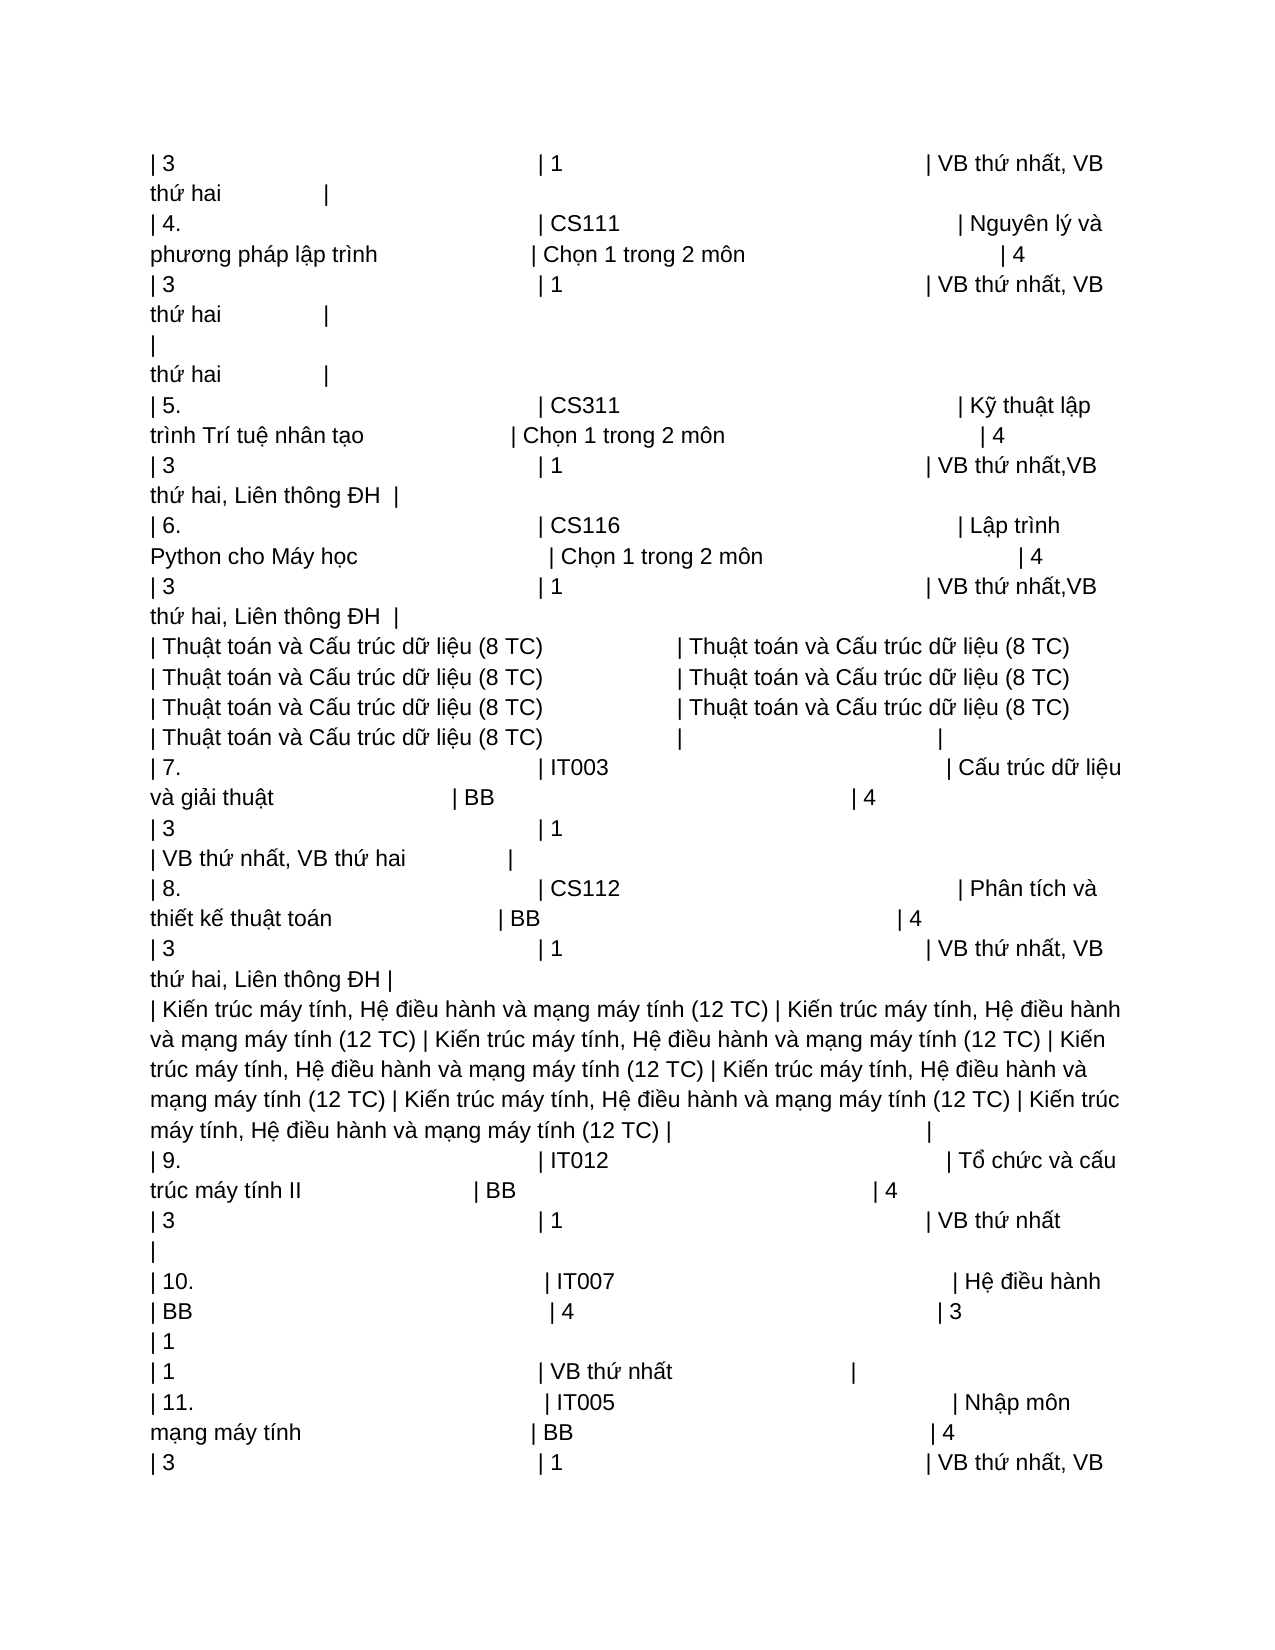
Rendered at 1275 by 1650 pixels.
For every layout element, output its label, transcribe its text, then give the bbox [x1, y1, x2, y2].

text | 7. | IT003 | Cấu trúc dữ liệu và giải thuật | BB | 4 | 3 | 1 [150, 754, 1125, 841]
text | [150, 331, 1125, 358]
text | VB thứ nhất, VB thứ hai | [150, 845, 1125, 871]
text | 1 | VB thứ nhất | [150, 1358, 1125, 1385]
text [150, 150, 1125, 207]
text | 4. | CS111 | Nguyên lý và phương pháp lập trình | Chọn 1 trong 2 môn | 4 | 3 | 1 | VB thứ nhất, VB thứ hai | [150, 210, 1125, 327]
text thứ hai | [150, 361, 1125, 388]
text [150, 1388, 1125, 1475]
text | 5. | CS311 | Kỹ thuật lập trình Trí tuệ nhân tạo | Chọn 1 trong 2 môn | 4 | 3 | 1 | VB thứ nhất,VB thứ hai, Liên thông ĐH | [150, 392, 1125, 509]
text | Thuật toán và Cấu trúc dữ liệu (8 TC) | Thuật toán và Cấu trúc dữ liệu (8 TC) | Thuật toán và Cấu trúc dữ liệu (8 TC) | Thuật toán và Cấu trúc dữ liệu (8 TC) | Thuật toán và Cấu trúc dữ liệu (8 TC) | Thuật toán và Cấu trúc dữ liệu (8 TC) | Thuật toán và Cấu trúc dữ liệu (8 TC) | | [150, 633, 1125, 750]
text | 9. | IT012 | Tổ chức và cấu trúc máy tính II | BB | 4 | 3 | 1 | VB thứ nhất | [150, 1147, 1125, 1264]
text | 6. | CS116 | Lập trình Python cho Máy học | Chọn 1 trong 2 môn | 4 | 3 | 1 | VB thứ nhất,VB thứ hai, Liên thông ĐH | [150, 512, 1125, 629]
text | 8. | CS112 | Phân tích và thiết kế thuật toán | BB | 4 | 3 | 1 | VB thứ nhất, VB thứ hai, Liên thông ĐH | [150, 875, 1125, 992]
text | Kiến trúc máy tính, Hệ điều hành và mạng máy tính (12 TC) | Kiến trúc máy tính, Hệ điều hành và mạng máy tính (12 TC) | Kiến trúc máy tính, Hệ điều hành và mạng máy tính (12 TC) | Kiến trúc máy tính, Hệ điều hành và mạng máy tính (12 TC) | Kiến trúc máy tính, Hệ điều hành và mạng máy tính (12 TC) | Kiến trúc máy tính, Hệ điều hành và mạng máy tính (12 TC) | Kiến trúc máy tính, Hệ điều hành và mạng máy tính (12 TC) | | [150, 996, 1125, 1143]
text | 10. | IT007 | Hệ điều hành | BB | 4 | 3 | 1 [150, 1268, 1125, 1354]
